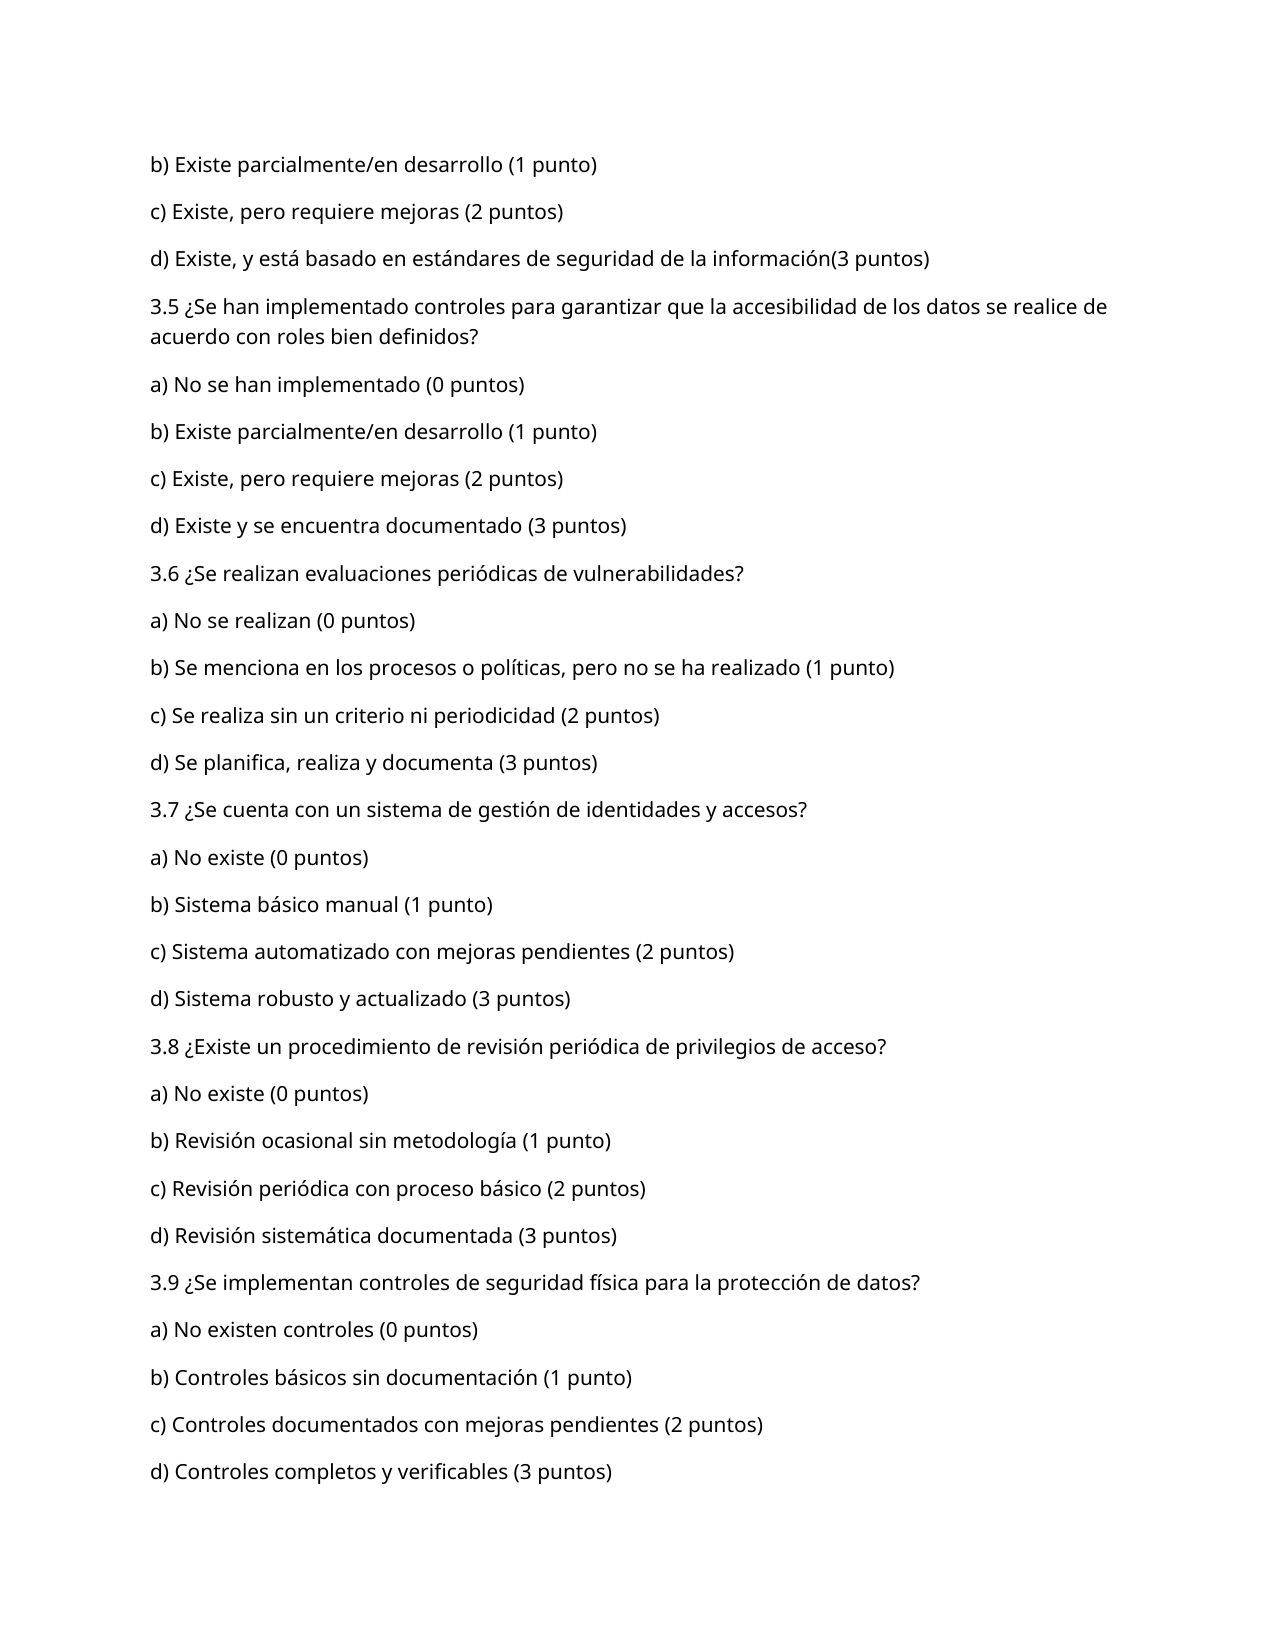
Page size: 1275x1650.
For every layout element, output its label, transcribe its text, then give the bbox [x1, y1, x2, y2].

text a) No se han implementado (0 puntos) [150, 370, 1125, 398]
text c) Sistema automatizado con mejoras pendientes (2 puntos) [150, 937, 1125, 966]
text c) Controles documentados con mejoras pendientes (2 puntos) [150, 1410, 1125, 1439]
text 3.5 ¿Se han implementado controles para garantizar que la accesibilidad de los datos se realice de acuerdo con roles bien definidos? [150, 292, 1125, 351]
text c) Existe, pero requiere mejoras (2 puntos) [150, 464, 1125, 493]
text d) Revisión sistemática documentada (3 puntos) [150, 1221, 1125, 1249]
text b) Revisión ocasional sin metodología (1 punto) [150, 1126, 1125, 1155]
text a) No existe (0 puntos) [150, 1079, 1125, 1108]
text 3.6 ¿Se realizan evaluaciones periódicas de vulnerabilidades? [150, 559, 1125, 587]
text b) Existe parcialmente/en desarrollo (1 punto) [150, 417, 1125, 446]
text a) No existe (0 puntos) [150, 843, 1125, 871]
text c) Revisión periódica con proceso básico (2 puntos) [150, 1174, 1125, 1202]
text 3.7 ¿Se cuenta con un sistema de gestión de identidades y accesos? [150, 795, 1125, 824]
text d) Se planifica, realiza y documenta (3 puntos) [150, 748, 1125, 777]
text d) Existe y se encuentra documentado (3 puntos) [150, 512, 1125, 540]
text 3.9 ¿Se implementan controles de seguridad física para la protección de datos? [150, 1268, 1125, 1297]
text b) Se menciona en los procesos o políticas, pero no se ha realizado (1 punto) [150, 653, 1125, 682]
text c) Existe, pero requiere mejoras (2 puntos) [150, 197, 1125, 226]
text d) Sistema robusto y actualizado (3 puntos) [150, 984, 1125, 1013]
text a) No existen controles (0 puntos) [150, 1316, 1125, 1344]
text d) Controles completos y verificables (3 puntos) [150, 1457, 1125, 1486]
text b) Existe parcialmente/en desarrollo (1 punto) [150, 150, 1125, 178]
text d) Existe, y está basado en estándares de seguridad de la información(3 puntos) [150, 244, 1125, 273]
text 3.8 ¿Existe un procedimiento de revisión periódica de privilegios de acceso? [150, 1032, 1125, 1060]
text a) No se realizan (0 puntos) [150, 606, 1125, 635]
text c) Se realiza sin un criterio ni periodicidad (2 puntos) [150, 701, 1125, 729]
text b) Sistema básico manual (1 punto) [150, 890, 1125, 918]
text b) Controles básicos sin documentación (1 punto) [150, 1363, 1125, 1391]
